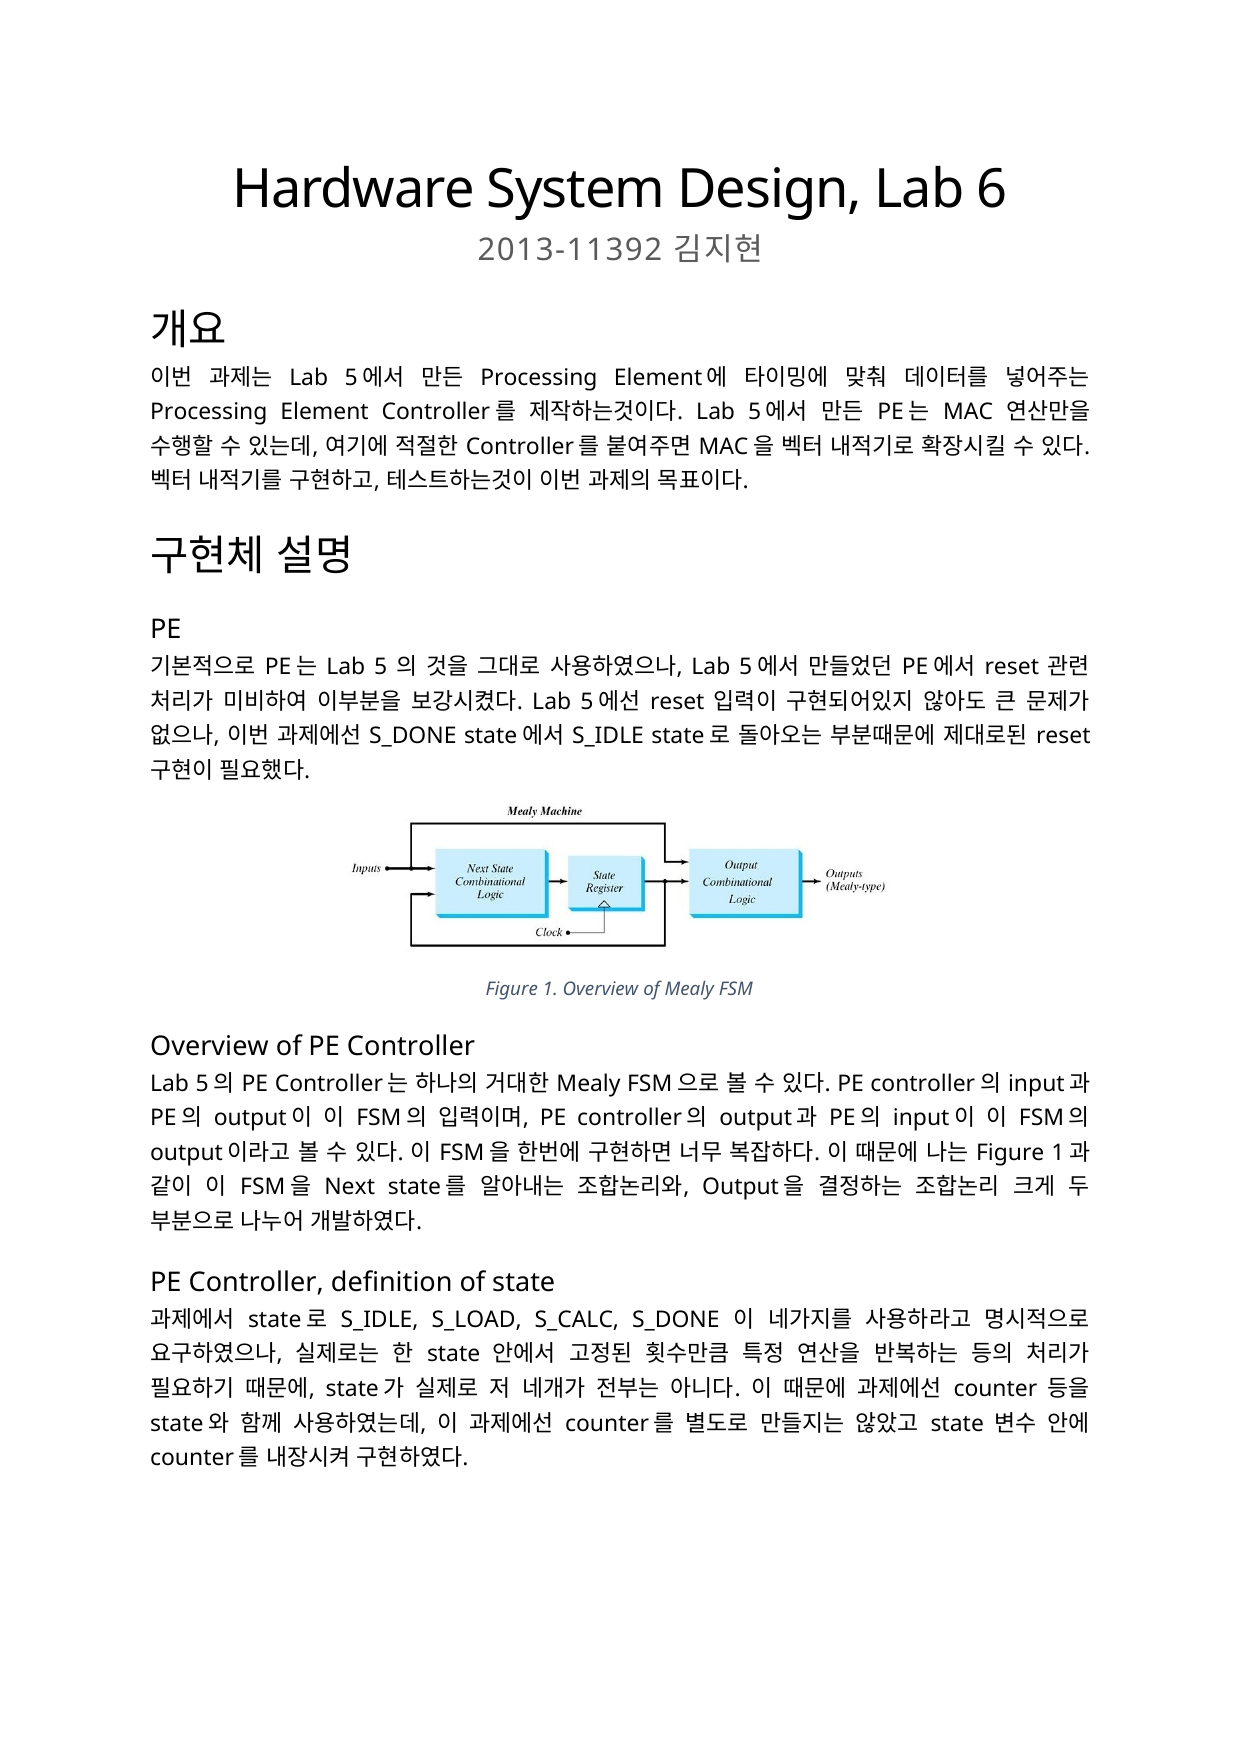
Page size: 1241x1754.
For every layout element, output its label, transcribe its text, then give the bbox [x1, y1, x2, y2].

subtitle PE [150, 610, 1090, 647]
text 기본적으로 PE는 Lab 5 의 것을 그대로 사용하였으나, Lab 5에서 만들었던 PE에서 reset 관련 처리가 미비하여 이부분을 보강시켰다. Lab 5에선 reset 입력이 구현되어있지 않아도 큰 문제가 없으나, 이번 과제에선 S_DONE state에서 S_IDLE state로 돌아오는 부분때문에 제대로된 reset 구현이 필요했다. [150, 648, 1090, 785]
text 과제에서 state로 S_IDLE, S_LOAD, S_CALC, S_DONE 이 네가지를 사용하라고 명시적으로 요구하였으나, 실제로는 한 state 안에서 고정된 횟수만큼 특정 연산을 반복하는 등의 처리가 필요하기 때문에, state가 실제로 저 네개가 전부는 아니다. 이 때문에 과제에선 counter 등을 state와 함께 사용하였는데, 이 과제에선 counter를 별도로 만들지는 않았고 state 변수 안에 counter를 내장시켜 구현하였다. [150, 1301, 1090, 1472]
subtitle 구현체 설명 [150, 522, 1090, 582]
text Lab 5의 PE Controller는 하나의 거대한 Mealy FSM으로 볼 수 있다. PE controller의 input과 PE의 output이 이 FSM의 입력이며, PE controller의 output과 PE의 input이 이 FSM의 output이라고 볼 수 있다. 이 FSM을 한번에 구현하면 너무 복잡하다. 이 때문에 나는 Figure 1과 같이 이 FSM을 Next state를 알아내는 조합논리와, Output을 결정하는 조합논리 크게 두 부분으로 나누어 개발하였다. [150, 1064, 1090, 1236]
picture [346, 803, 894, 958]
subtitle PE Controller, definition of state [150, 1262, 1090, 1299]
subtitle 개요 [150, 296, 1090, 356]
subtitle Overview of PE Controller [150, 1026, 1090, 1063]
subtitle 2013-11392 김지현 [150, 224, 1090, 269]
title Hardware System Design, Lab 6 [150, 150, 1090, 224]
text 이번 과제는 Lab 5에서 만든 Processing Element에 타이밍에 맞춰 데이터를 넣어주는 Processing Element Controller를 제작하는것이다. Lab 5에서 만든 PE는 MAC 연산만을 수행할 수 있는데, 여기에 적절한 Controller를 붙여주면 MAC을 벡터 내적기로 확장시킬 수 있다. 벡터 내적기를 구현하고, 테스트하는것이 이번 과제의 목표이다. [150, 359, 1090, 496]
